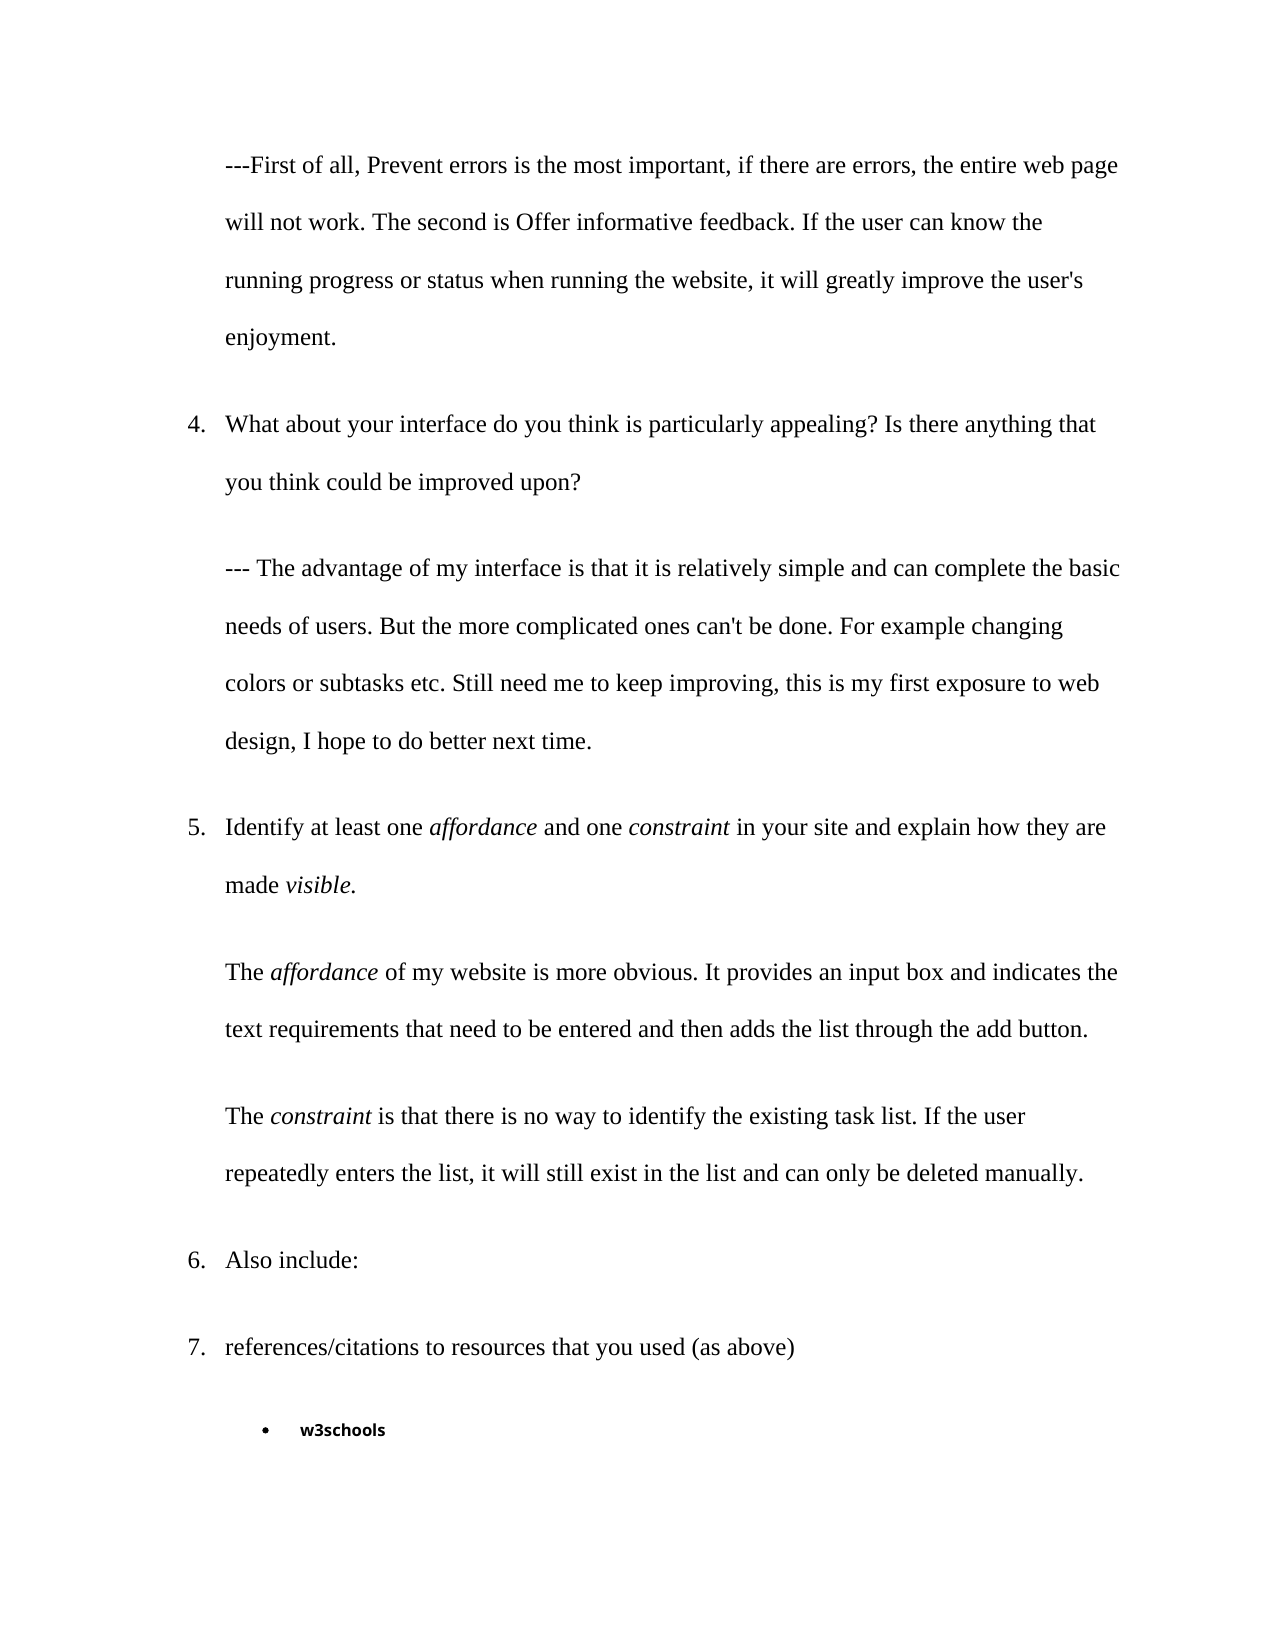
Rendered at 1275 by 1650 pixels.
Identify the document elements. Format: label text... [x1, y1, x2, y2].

list references/citations to resources that you used (as above) [187, 1332, 1125, 1360]
text The affordance of my website is more obvious. It provides an input box and indicates the text requirements that need to be entered and then adds the list through the add button. [225, 957, 1125, 1043]
list What about your interface do you think is particularly appealing? Is there anything that you think could be improved upon? [187, 409, 1125, 495]
list w3schools [262, 1418, 1125, 1441]
list Also include: [187, 1245, 1125, 1274]
list Identify at least one affordance and one constraint in your site and explain how they are made visible. [187, 812, 1125, 899]
text ---First of all, Prevent errors is the most important, if there are errors, the entire web page will not work. The second is Offer informative feedback. If the user can know the running progress or status when running the website, it will greatly improve the user's enjoyment. [225, 150, 1125, 351]
text --- The advantage of my interface is that it is relatively simple and can complete the basic needs of users. But the more complicated ones can't be done. For example changing colors or subtasks etc. Still need me to keep improving, this is my first exposure to web design, I hope to do better next time. [225, 553, 1125, 754]
text The constraint is that there is no way to identify the existing task list. If the user repeatedly enters the list, it will still exist in the list and can only be deleted manually. [225, 1101, 1125, 1187]
